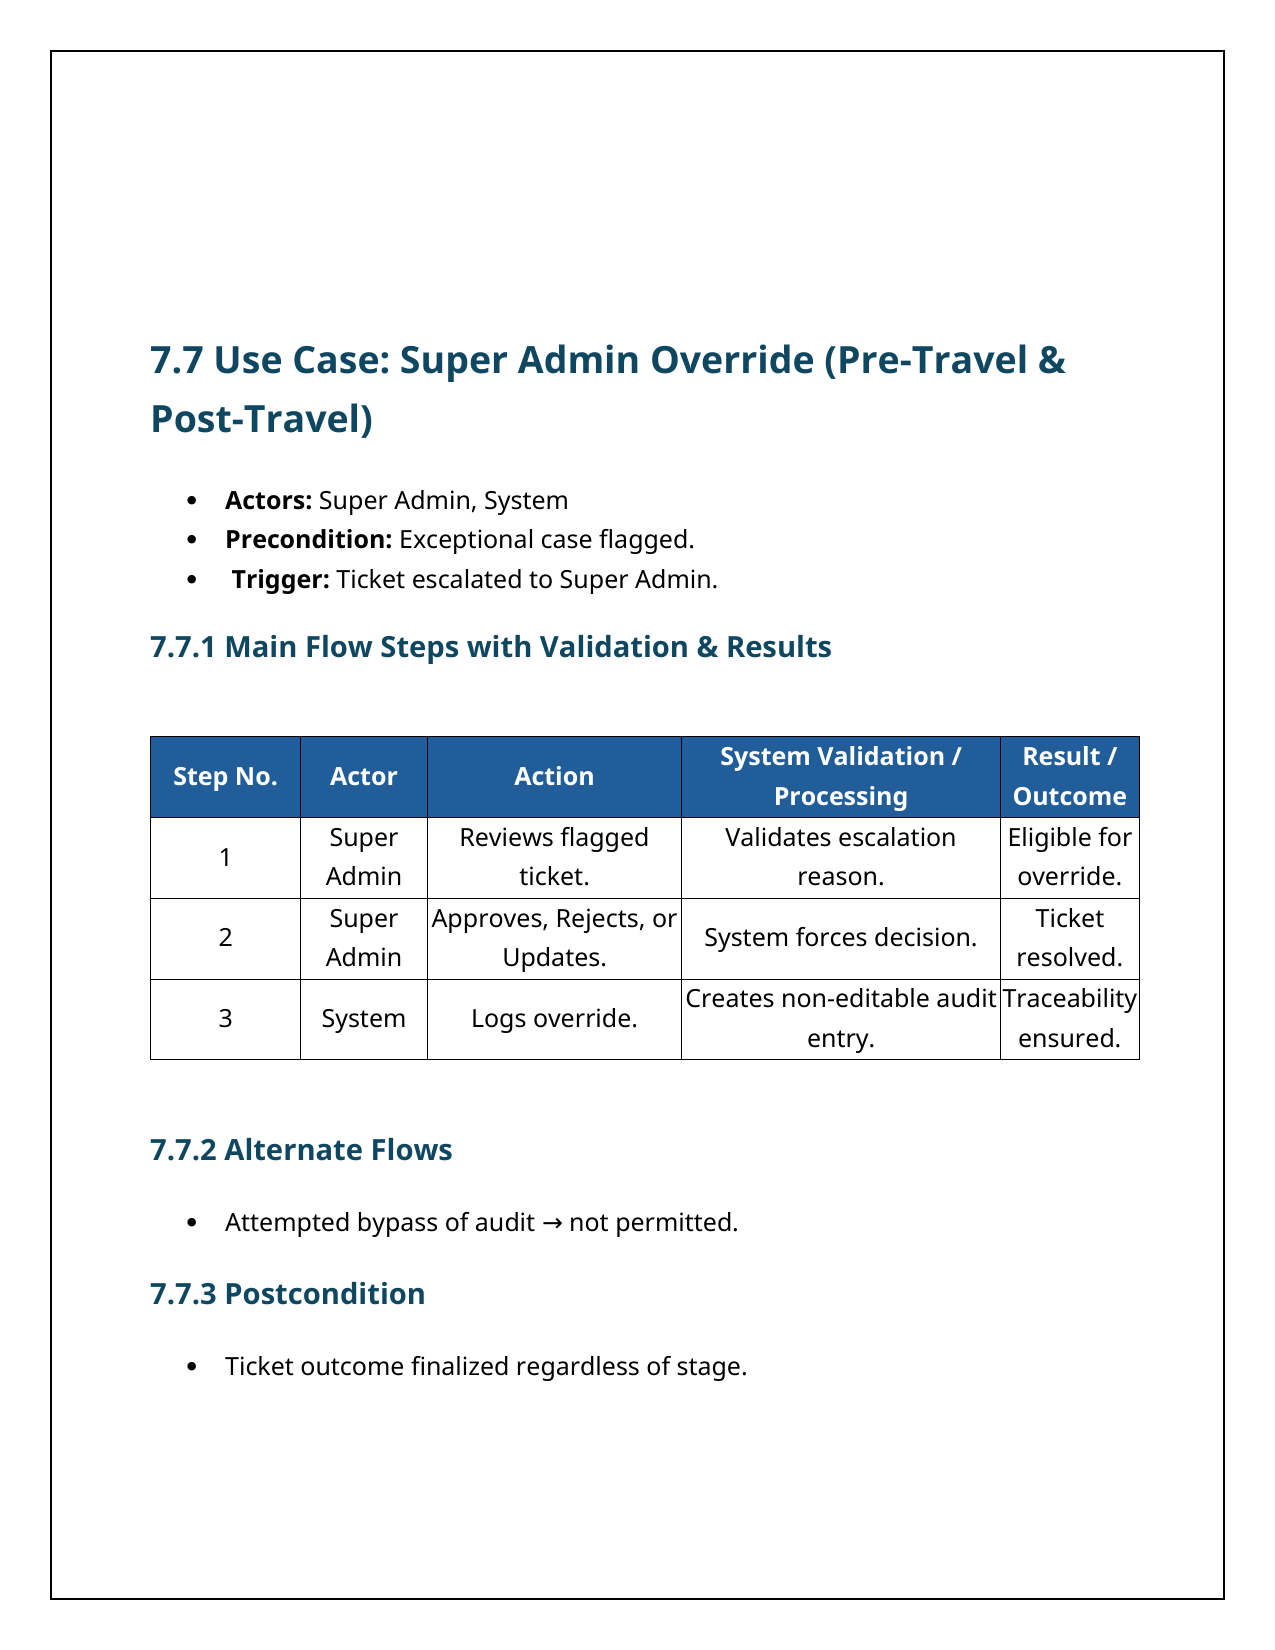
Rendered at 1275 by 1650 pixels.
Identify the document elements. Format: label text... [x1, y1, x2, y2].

subtitle 7.7.3 Postcondition [150, 1273, 1125, 1313]
table_cell 2 [151, 899, 300, 978]
table_cell 3 [151, 980, 300, 1059]
subtitle 7.7 Use Case: Super Admin Override (Pre-Travel & Post-Travel) [150, 333, 1125, 443]
table_header System Validation / Processing [682, 737, 1000, 817]
table_header Step No. [151, 737, 300, 817]
table_cell Ticket resolved. [1001, 899, 1139, 978]
list Ticket outcome finalized regardless of stage. [187, 1348, 1125, 1382]
subtitle 7.7.2 Alternate Flows [150, 1129, 1125, 1169]
table_cell Eligible for override. [1001, 818, 1139, 898]
table_cell Validates escalation reason. [682, 818, 1000, 898]
subtitle 7.7.1 Main Flow Steps with Validation & Results [150, 626, 1125, 666]
table_cell Approves, Rejects, or Updates. [428, 899, 681, 978]
table_header Actor [301, 737, 427, 817]
list Trigger: Ticket escalated to Super Admin. [187, 561, 1125, 595]
table_cell Reviews flagged ticket. [428, 818, 681, 898]
table_cell Super Admin [301, 899, 427, 978]
list Actors: Super Admin, System [187, 482, 1125, 516]
table_cell System forces decision. [682, 899, 1000, 978]
table_cell 1 [151, 818, 300, 898]
list Precondition: Exceptional case flagged. [187, 522, 1125, 556]
table_cell Super Admin [301, 818, 427, 898]
table_header Action [428, 737, 681, 817]
table_cell Traceability ensured. [1001, 980, 1139, 1059]
table_cell Logs override. [428, 980, 681, 1059]
table_cell System [301, 980, 427, 1059]
list Attempted bypass of audit → not permitted. [187, 1204, 1125, 1238]
table_cell Creates non-editable audit entry. [682, 980, 1000, 1059]
table_header Result / Outcome [1001, 737, 1139, 817]
